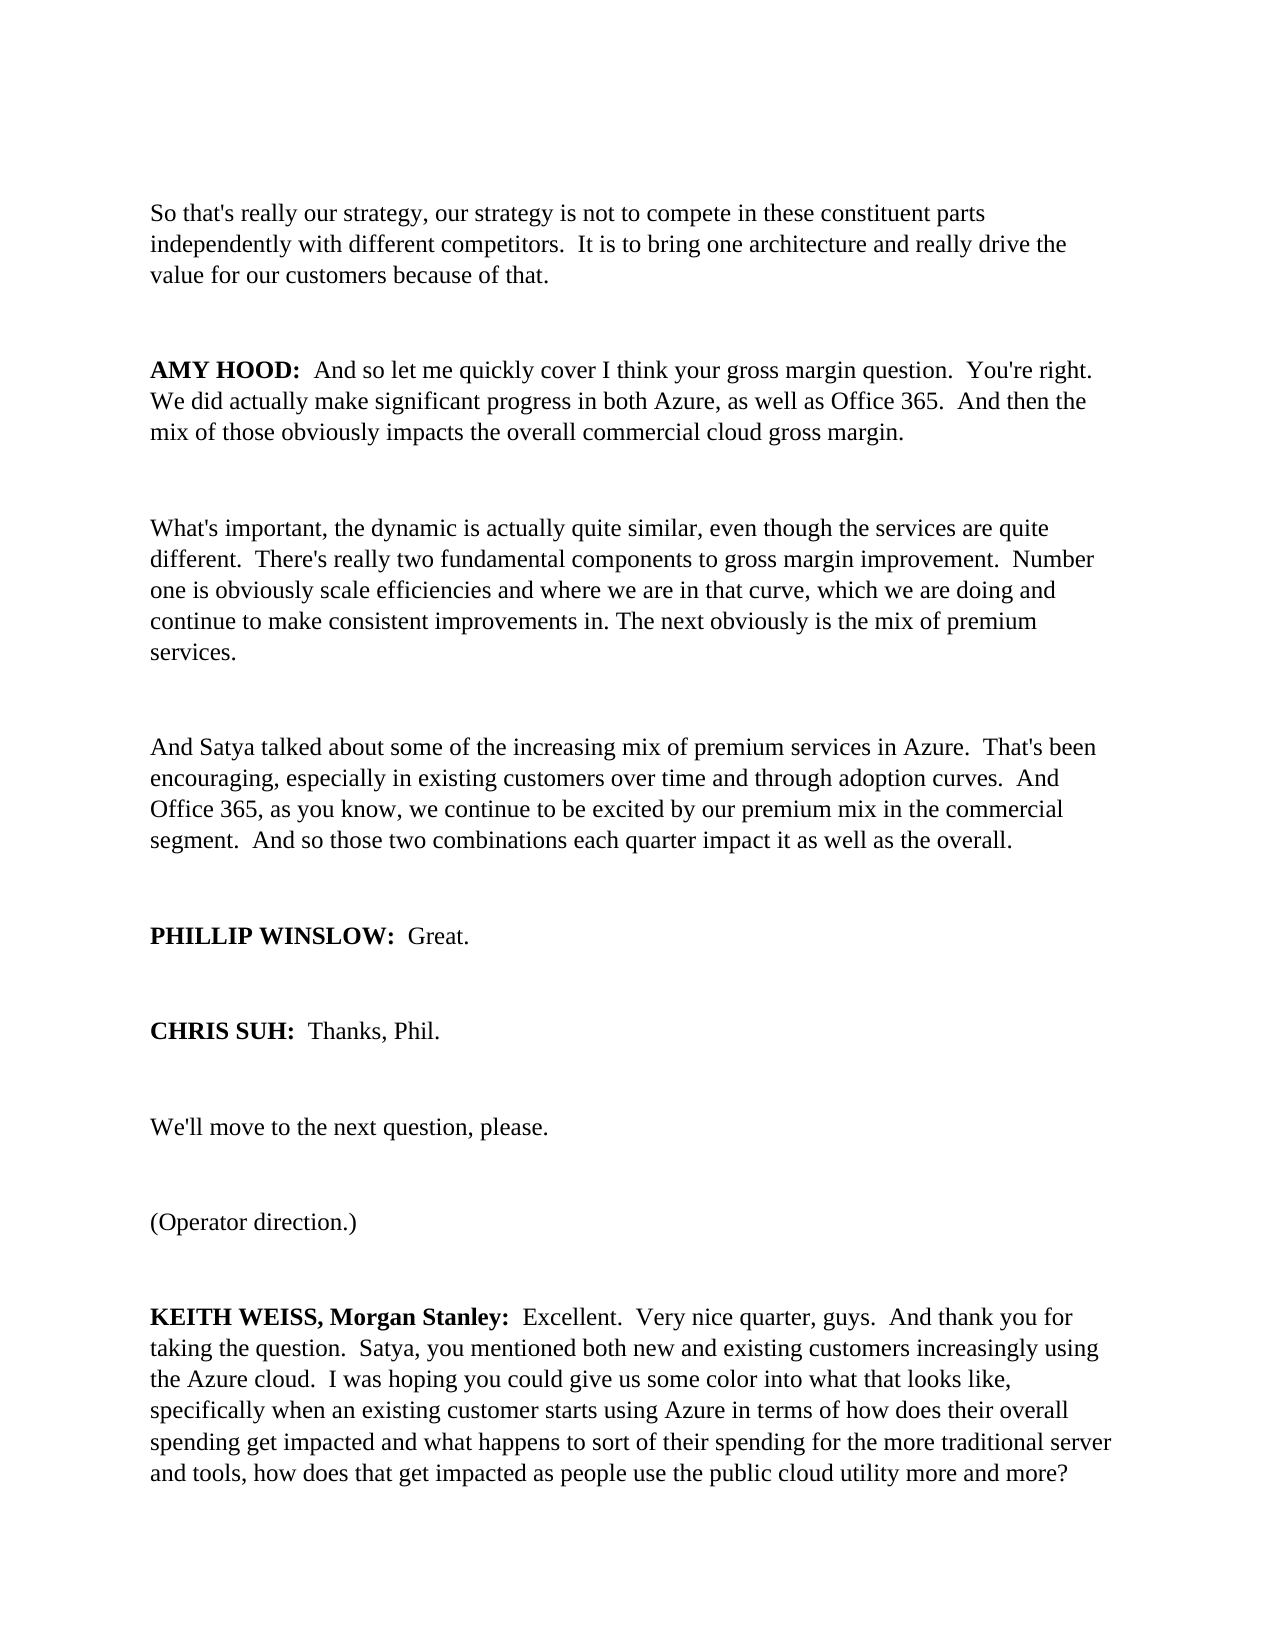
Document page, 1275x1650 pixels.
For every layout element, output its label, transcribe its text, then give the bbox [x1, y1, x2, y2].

text AMY HOOD: And so let me quickly cover I think your gross margin question. You're right. We did actually make significant progress in both Azure, as well as Office 365. And then the mix of those obviously impacts the overall commercial cloud gross margin. [150, 355, 1125, 446]
text And Satya talked about some of the increasing mix of premium services in Azure. That's been encouraging, especially in existing customers over time and through adoption curves. And Office 365, as you know, we continue to be excited by our premium mix in the commercial segment. And so those two combinations each quarter impact it as well as the overall. [150, 732, 1125, 854]
text PHILLIP WINSLOW: Great. [150, 921, 1125, 949]
text So that's really our strategy, our strategy is not to compete in these constituent parts independently with different competitors. It is to bring one architecture and really drive the value for our customers because of that. [150, 198, 1125, 288]
text What's important, the dynamic is actually quite similar, even though the services are quite different. There's really two fundamental components to gross margin improvement. Number one is obviously scale efficiencies and where we are in that curve, which we are doing and continue to make consistent improvements in. The next obviously is the mix of premium services. [150, 513, 1125, 666]
text KEITH WEISS, Morgan Stanley: Excellent. Very nice quarter, guys. And thank you for taking the question. Satya, you mentioned both new and existing customers increasingly using the Azure cloud. I was hoping you could give us some color into what that looks like, specifically when an existing customer starts using Azure in terms of how does their overall spending get impacted and what happens to sort of their spending for the more traditional server and tools, how does that get impacted as people use the public cloud utility more and more? [150, 1302, 1125, 1486]
text CHRIS SUH: Thanks, Phil. [150, 1016, 1125, 1045]
text We'll move to the next question, please. [150, 1112, 1125, 1140]
text (Operator direction.) [150, 1207, 1125, 1236]
